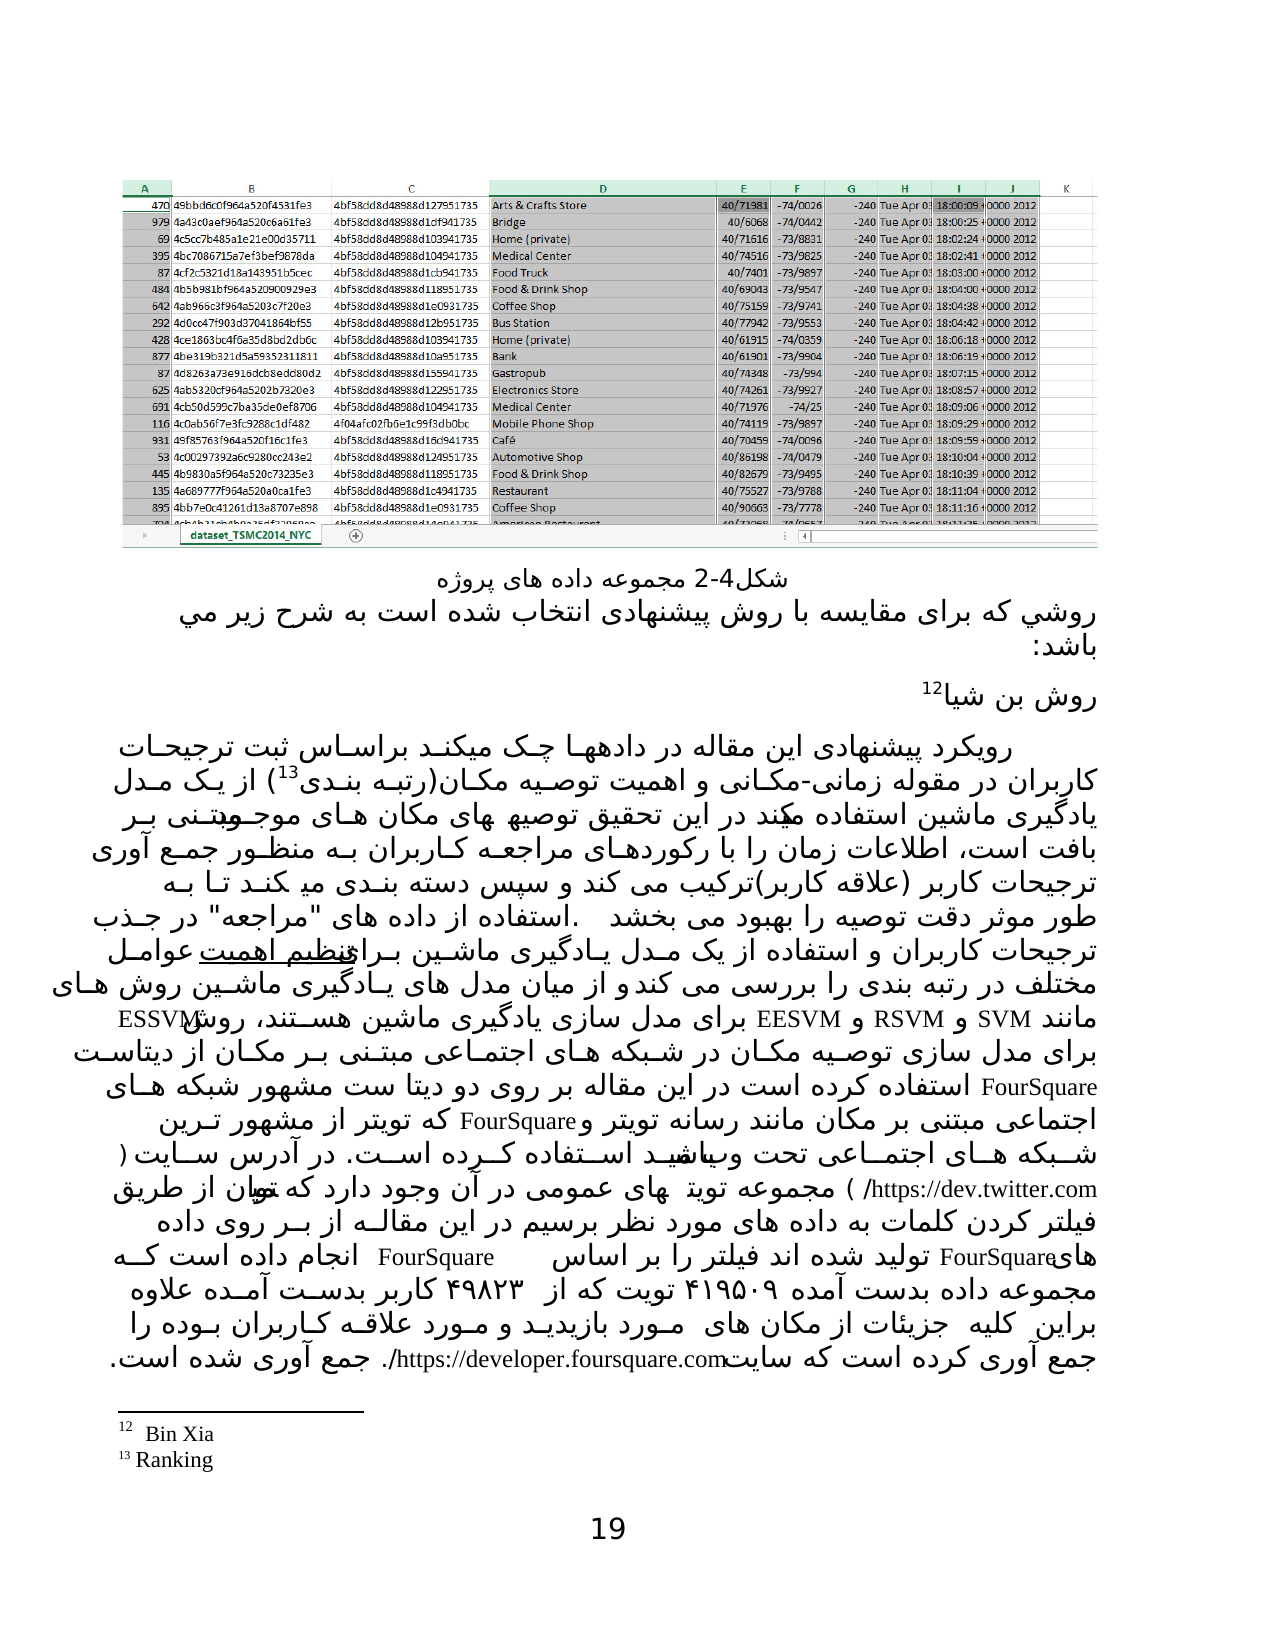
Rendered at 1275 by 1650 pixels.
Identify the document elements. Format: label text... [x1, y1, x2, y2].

picture [122, 177, 1098, 548]
text روش بن شیا [118, 678, 1098, 712]
subtitle شکل4-2 مجموعه داده های پروژه [118, 565, 1098, 594]
text روشي که برای مقایسه با روش پيشنهادی انتخاب شده است به شرح زیر مي باشد: [118, 594, 1098, 662]
text رویکرد پیشنهادی این مقاله در دادهها چک میکند براساس ثبت ترجیحات کاربران در مقوله زمانی-مکانی و اهمیت توصیه مکان(رتبه بندی) از یک مدل یادگیری ماشین استفاده میکند در این تحقيق توصیههای مکان های موجود مبتنی بر بافت است، اطلاعات زمان را با رکوردهای مراجعه کاربران به منظور جمع آوری ترجیحات کاربر (علاقه کاربر)ترکیب می کند و سپس دسته بندی میکند تا به طور موثر دقت توصیه را بهبود می بخشد.استفاده از داده های "مراجعه" در جذب ترجیحات کاربران و استفاده از یک مدل یادگیری ماشین برای تنظیم اهمیت عوامل مختلف در رتبه بندی را بررسی می کند و از میان مدل های یادگیری ماشین روش های مانند SVM و RSVM و EESVM برای مدل سازی یادگیری ماشین هستند، روش ESSVM برای مدل سازی توصیه مکان در شبکه های اجتماعی مبتنی بر مکان از دیتاست FourSquare استفاده کرده است در این مقاله بر روی دو دیتا ست مشهور شبکه های اجتماعی مبتنی بر مکان مانند رسانه تویتر و FourSquare که تویتر از مشهور ترین شبکه های اجتماعی تحت وب میباشد استفاده کرده است. در آدرس سایت ( https://dev.twitter.com/ ) مجموعه تویتهای عمومی در آن وجود دارد که میتوان از طریق فیلتر کردن کلمات به داده های مورد نظر برسیم در این مقاله از بر روی داده های FourSquare تولید شده اند فیلتر را بر اساس FourSquare انجام داده است که مجموعه داده بدست آمده ۴۱۹۵۰۹ تویت که از ۴۹۸۲۳ کاربر بدست آمده علاوه براین کلیه جزیئات از مکان های مورد بازیدید و مورد علاقه کاربران بوده را جمع آوری کرده است که سایت https://developer.foursquare.com/. جمع آوری شده است. [118, 729, 1098, 1374]
